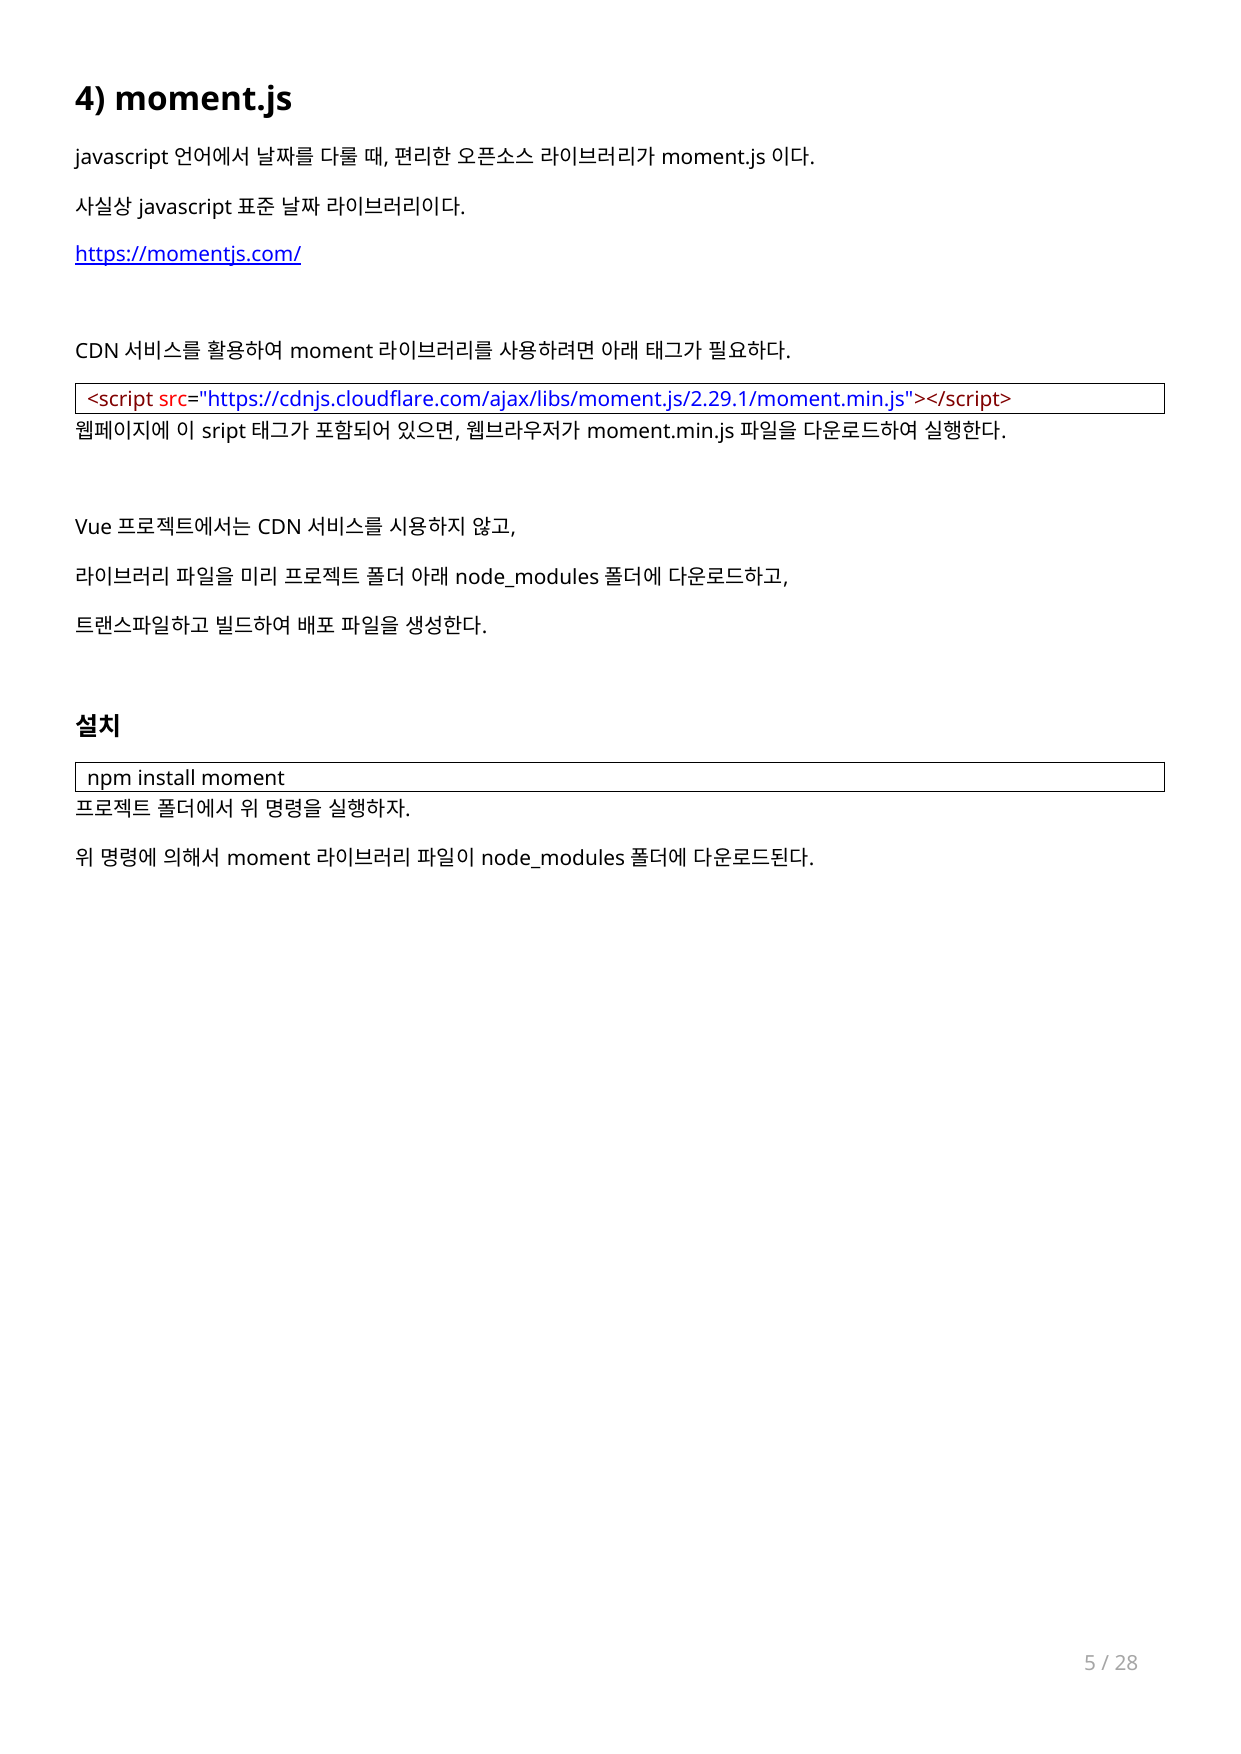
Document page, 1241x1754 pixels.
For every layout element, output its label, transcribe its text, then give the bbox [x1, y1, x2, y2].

text CDN 서비스를 활용하여 moment 라이브러리를 사용하려면 아래 태그가 필요하다. [75, 334, 1165, 364]
text 라이브러리 파일을 미리 프로젝트 폴더 아래 node_modules 폴더에 다운로드하고, [75, 560, 1165, 590]
text https://momentjs.com/ [75, 239, 1165, 268]
table_header npm install moment [76, 763, 1164, 791]
text 웹페이지에 이 sript 태그가 포함되어 있으면, 웹브라우저가 moment.min.js 파일을 다운로드하여 실행한다. [75, 414, 1165, 444]
text javascript 언어에서 날짜를 다룰 때, 편리한 오픈소스 라이브러리가 moment.js 이다. [75, 141, 1165, 171]
subtitle 설치 [75, 706, 1165, 742]
text 프로젝트 폴더에서 위 명령을 실행하자. [75, 792, 1165, 822]
text 사실상 javascript 표준 날짜 라이브러리이다. [75, 190, 1165, 220]
text Vue 프로젝트에서는 CDN 서비스를 시용하지 않고, [75, 511, 1165, 541]
table_header <script src="https://cdnjs.cloudflare.com/ajax/libs/moment.js/2.29.1/moment.min.js"></script> [76, 384, 1164, 413]
text 트랜스파일하고 빌드하여 배포 파일을 생성한다. [75, 609, 1165, 639]
subtitle moment.js [75, 75, 1165, 120]
text 위 명령에 의해서 moment 라이브러리 파일이 node_modules 폴더에 다운로드된다. [75, 842, 1165, 872]
